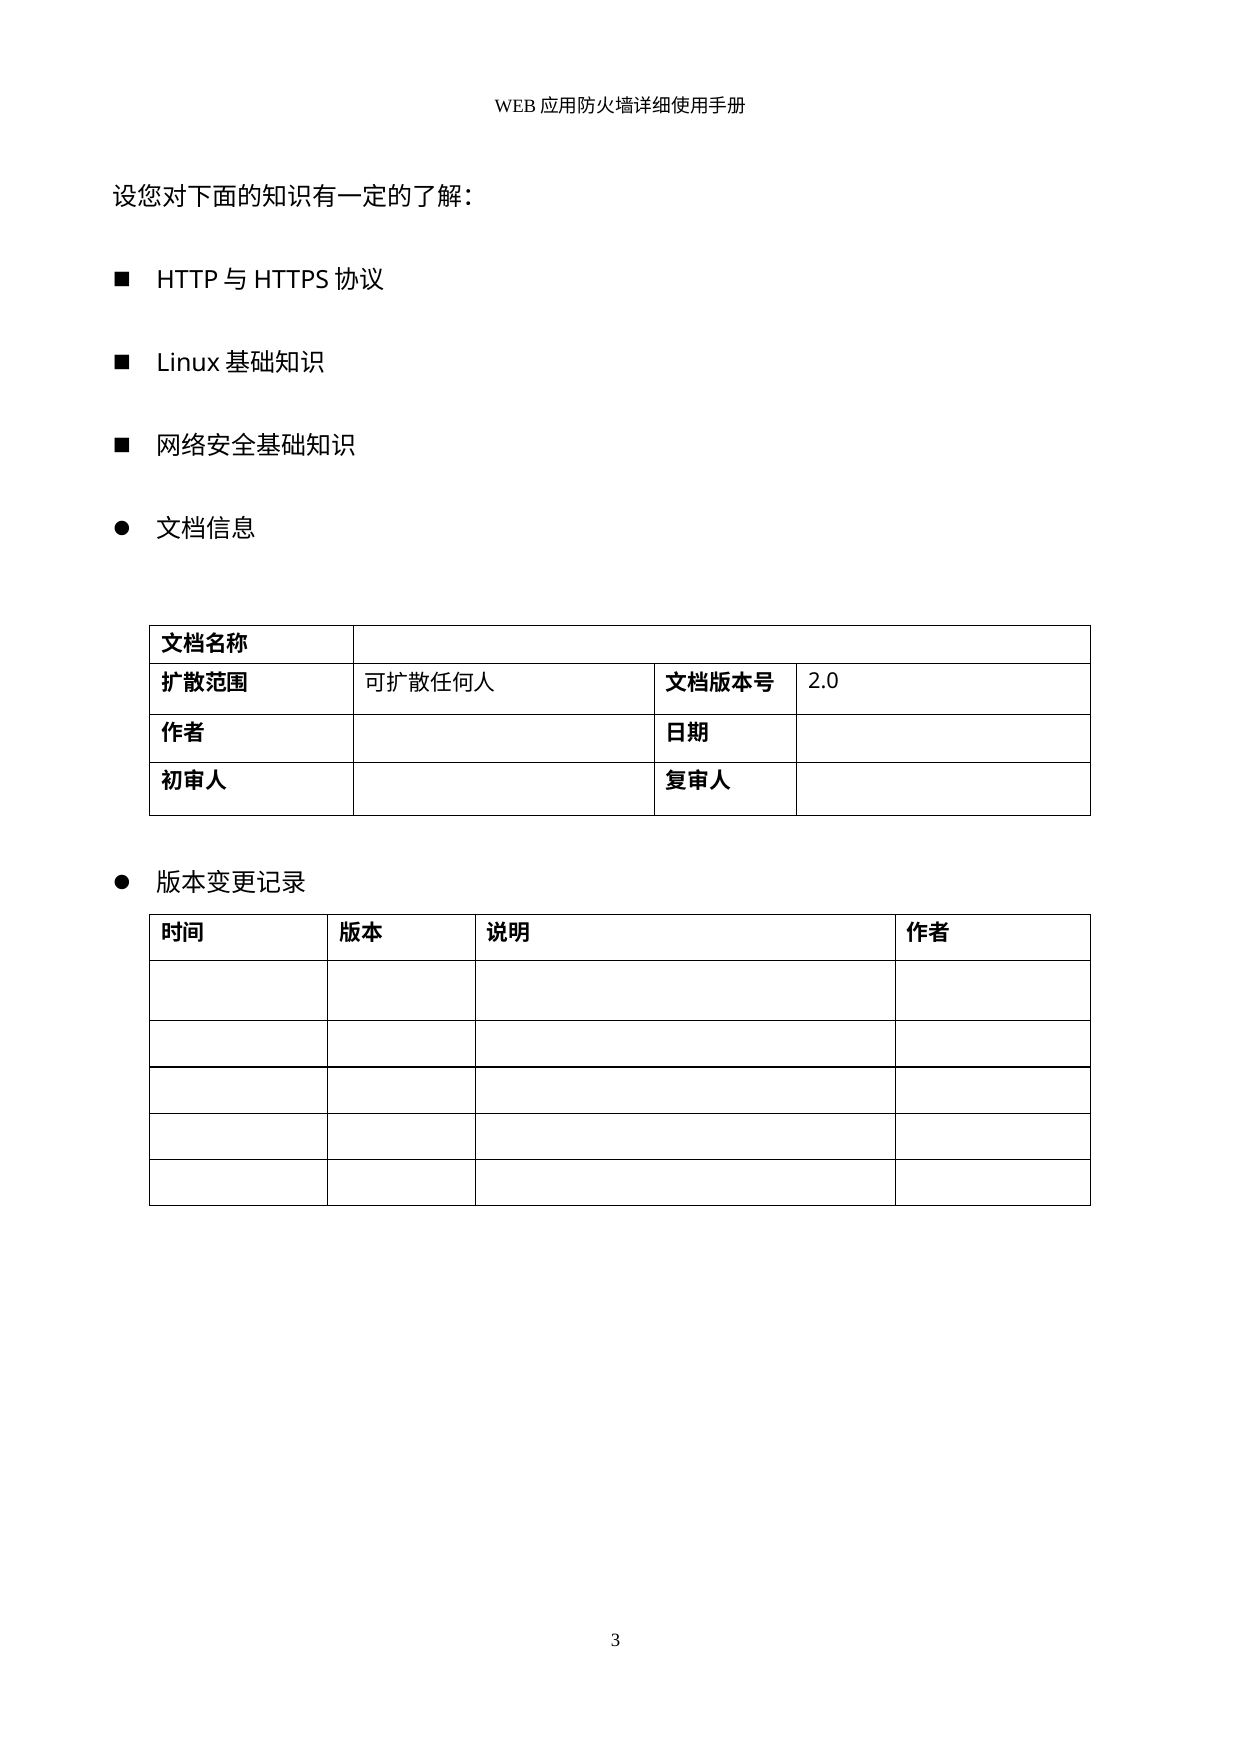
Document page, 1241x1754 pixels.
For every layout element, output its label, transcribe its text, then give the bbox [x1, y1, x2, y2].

table_cell [150, 1068, 327, 1112]
table_header 版本 [328, 915, 475, 959]
table_cell [328, 1114, 475, 1158]
list Linux基础知识 [112, 328, 1128, 393]
table_cell [150, 1021, 327, 1066]
table_cell 2.0 [797, 664, 1090, 713]
table_cell [476, 1160, 895, 1204]
table_cell [328, 961, 475, 1020]
table_cell 初审人 [150, 763, 353, 815]
text 期望了解本产品主要技术特性的用户、研发人员、售前人员、代理商成员等。本文档假设您对下面的知识有一定的了解： [112, 162, 1128, 227]
table_cell [328, 1021, 475, 1066]
table_cell [476, 1114, 895, 1158]
table_header 时间 [150, 915, 327, 959]
table_cell 日期 [655, 715, 796, 762]
table_cell [150, 961, 327, 1020]
table_cell [797, 715, 1090, 762]
table_cell [896, 1160, 1090, 1204]
list 网络安全基础知识 [112, 411, 1128, 476]
table_cell 可扩散任何人 [354, 664, 654, 713]
table_cell [354, 763, 654, 815]
table_header 作者 [896, 915, 1090, 959]
table_cell [476, 1021, 895, 1066]
table_cell [896, 1114, 1090, 1158]
table_header [354, 626, 1090, 663]
table_cell [896, 1021, 1090, 1066]
table_cell [476, 961, 895, 1020]
table_cell 文档版本号 [655, 664, 796, 713]
table_cell [328, 1160, 475, 1204]
table_cell [150, 1114, 327, 1158]
table_cell 复审人 [655, 763, 796, 815]
table_header 文档名称 [150, 626, 353, 663]
table_cell [896, 1068, 1090, 1112]
table_cell 作者 [150, 715, 353, 762]
list 文档信息 [112, 494, 1128, 559]
table_cell [354, 715, 654, 762]
list HTTP与HTTPS协议 [112, 245, 1128, 310]
table_header 说明 [476, 915, 895, 959]
table_cell [797, 763, 1090, 815]
table_cell 扩散范围 [150, 664, 353, 713]
table_cell [150, 1160, 327, 1204]
list 版本变更记录 [112, 848, 1128, 913]
table_cell [896, 961, 1090, 1020]
table_cell [328, 1068, 475, 1112]
table_cell [476, 1068, 895, 1112]
